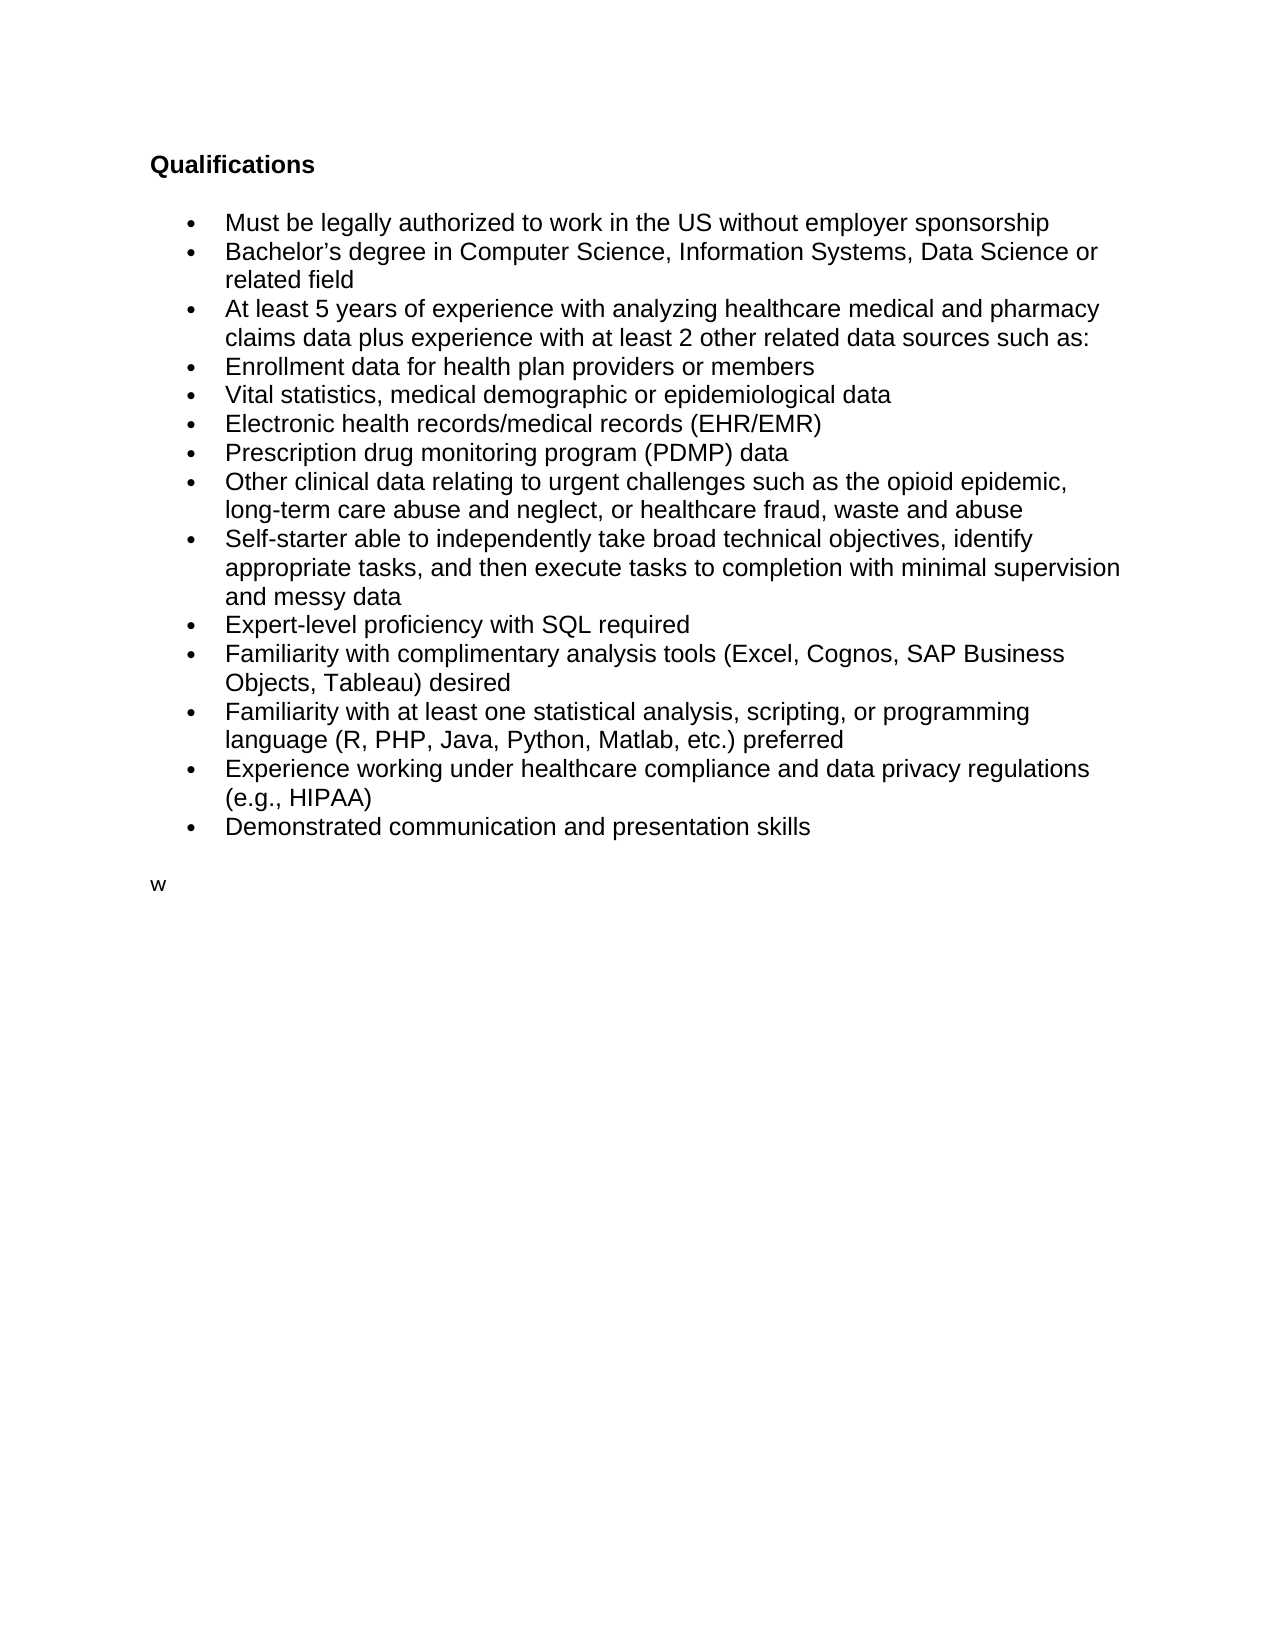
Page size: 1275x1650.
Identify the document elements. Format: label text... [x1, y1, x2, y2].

list Self-starter able to independently take broad technical objectives, identify appropriate tasks, and then execute tasks to completion with minimal supervision and messy data [187, 524, 1125, 610]
list Expert-level proficiency with SQL required [187, 610, 1125, 639]
list Electronic health records/medical records (EHR/EMR) [187, 409, 1125, 438]
list Vital statistics, medical demographic or epidemiological data [187, 380, 1125, 409]
list Other clinical data relating to urgent challenges such as the opioid epidemic, long-term care abuse and neglect, or healthcare fraud, waste and abuse [187, 467, 1125, 524]
list Familiarity with complimentary analysis tools (Excel, Cognos, SAP Business Objects, Tableau) desired [187, 639, 1125, 697]
list Must be legally authorized to work in the US without employer sponsorship [187, 208, 1125, 237]
text w [150, 869, 1125, 898]
list Experience working under healthcare compliance and data privacy regulations (e.g., HIPAA) [187, 754, 1125, 812]
list Prescription drug monitoring program (PDMP) data [187, 438, 1125, 467]
list Enrollment data for health plan providers or members [187, 352, 1125, 380]
list Familiarity with at least one statistical analysis, scripting, or programming language (R, PHP, Java, Python, Matlab, etc.) preferred [187, 697, 1125, 754]
list Demonstrated communication and presentation skills [187, 812, 1125, 840]
text Qualifications [150, 150, 1125, 179]
list At least 5 years of experience with analyzing healthcare medical and pharmacy claims data plus experience with at least 2 other related data sources such as: [187, 294, 1125, 352]
list Bachelor’s degree in Computer Science, Information Systems, Data Science or related field [187, 237, 1125, 294]
